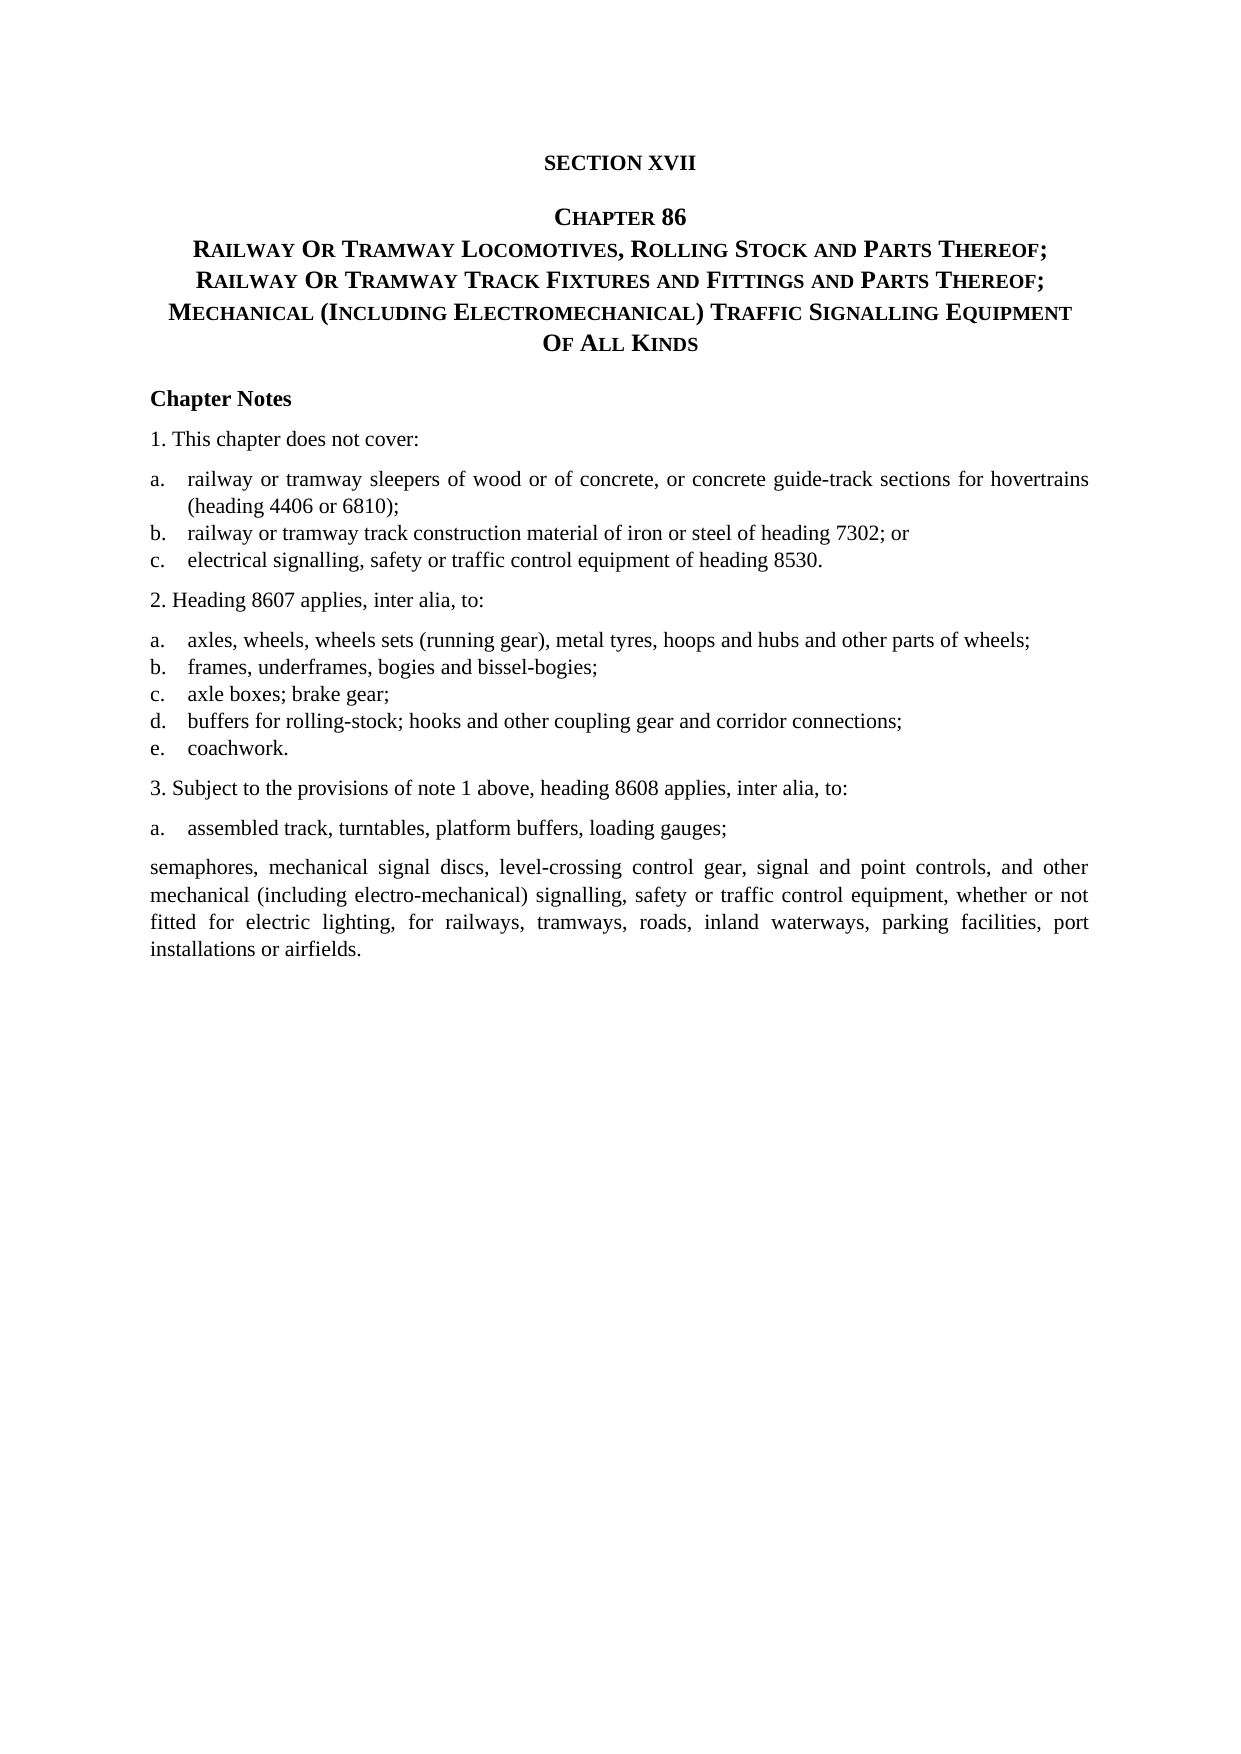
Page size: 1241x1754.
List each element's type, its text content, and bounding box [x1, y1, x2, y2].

list buffers for rolling-stock; hooks and other coupling gear and corridor connections; [150, 708, 1090, 733]
subtitle Chapter Notes [150, 385, 1090, 411]
list axle boxes; brake gear; [150, 681, 1090, 706]
text SECTION XVII [150, 150, 1090, 175]
text 1. This chapter does not cover: [150, 426, 1090, 451]
list axles, wheels, wheels sets (running gear), metal tyres, hoops and hubs and other parts of wheels; [150, 627, 1090, 652]
subtitle Chapter 86 Railway Or Tramway Locomotives, Rolling Stock and Parts Thereof; Railway Or Tramway Track Fixtures and Fittings and Parts Thereof; Mechanical (Including Electromechanical) Traffic Signalling Equipment Of All Kinds [150, 202, 1090, 357]
list railway or tramway track construction material of iron or steel of heading 7302; or [150, 520, 1090, 545]
list electrical signalling, safety or traffic control equipment of heading 8530. [150, 547, 1090, 572]
list assembled track, turntables, platform buffers, loading gauges; [150, 815, 1090, 840]
text 2. Heading 8607 applies, inter alia, to: [150, 587, 1090, 612]
list coachwork. [150, 735, 1090, 761]
list frames, underframes, bogies and bissel-bogies; [150, 654, 1090, 679]
list railway or tramway sleepers of wood or of concrete, or concrete guide-track sections for hovertrains (heading 4406 or 6810); [150, 466, 1090, 518]
text semaphores, mechanical signal discs, level-crossing control gear, signal and point controls, and other mechanical (including electro-mechanical) signalling, safety or traffic control equipment, whether or not fitted for electric lighting, for railways, tramways, roads, inland waterways, parking facilities, port installations or airfields. [150, 854, 1090, 961]
text 3. Subject to the provisions of note 1 above, heading 8608 applies, inter alia, to: [150, 775, 1090, 800]
